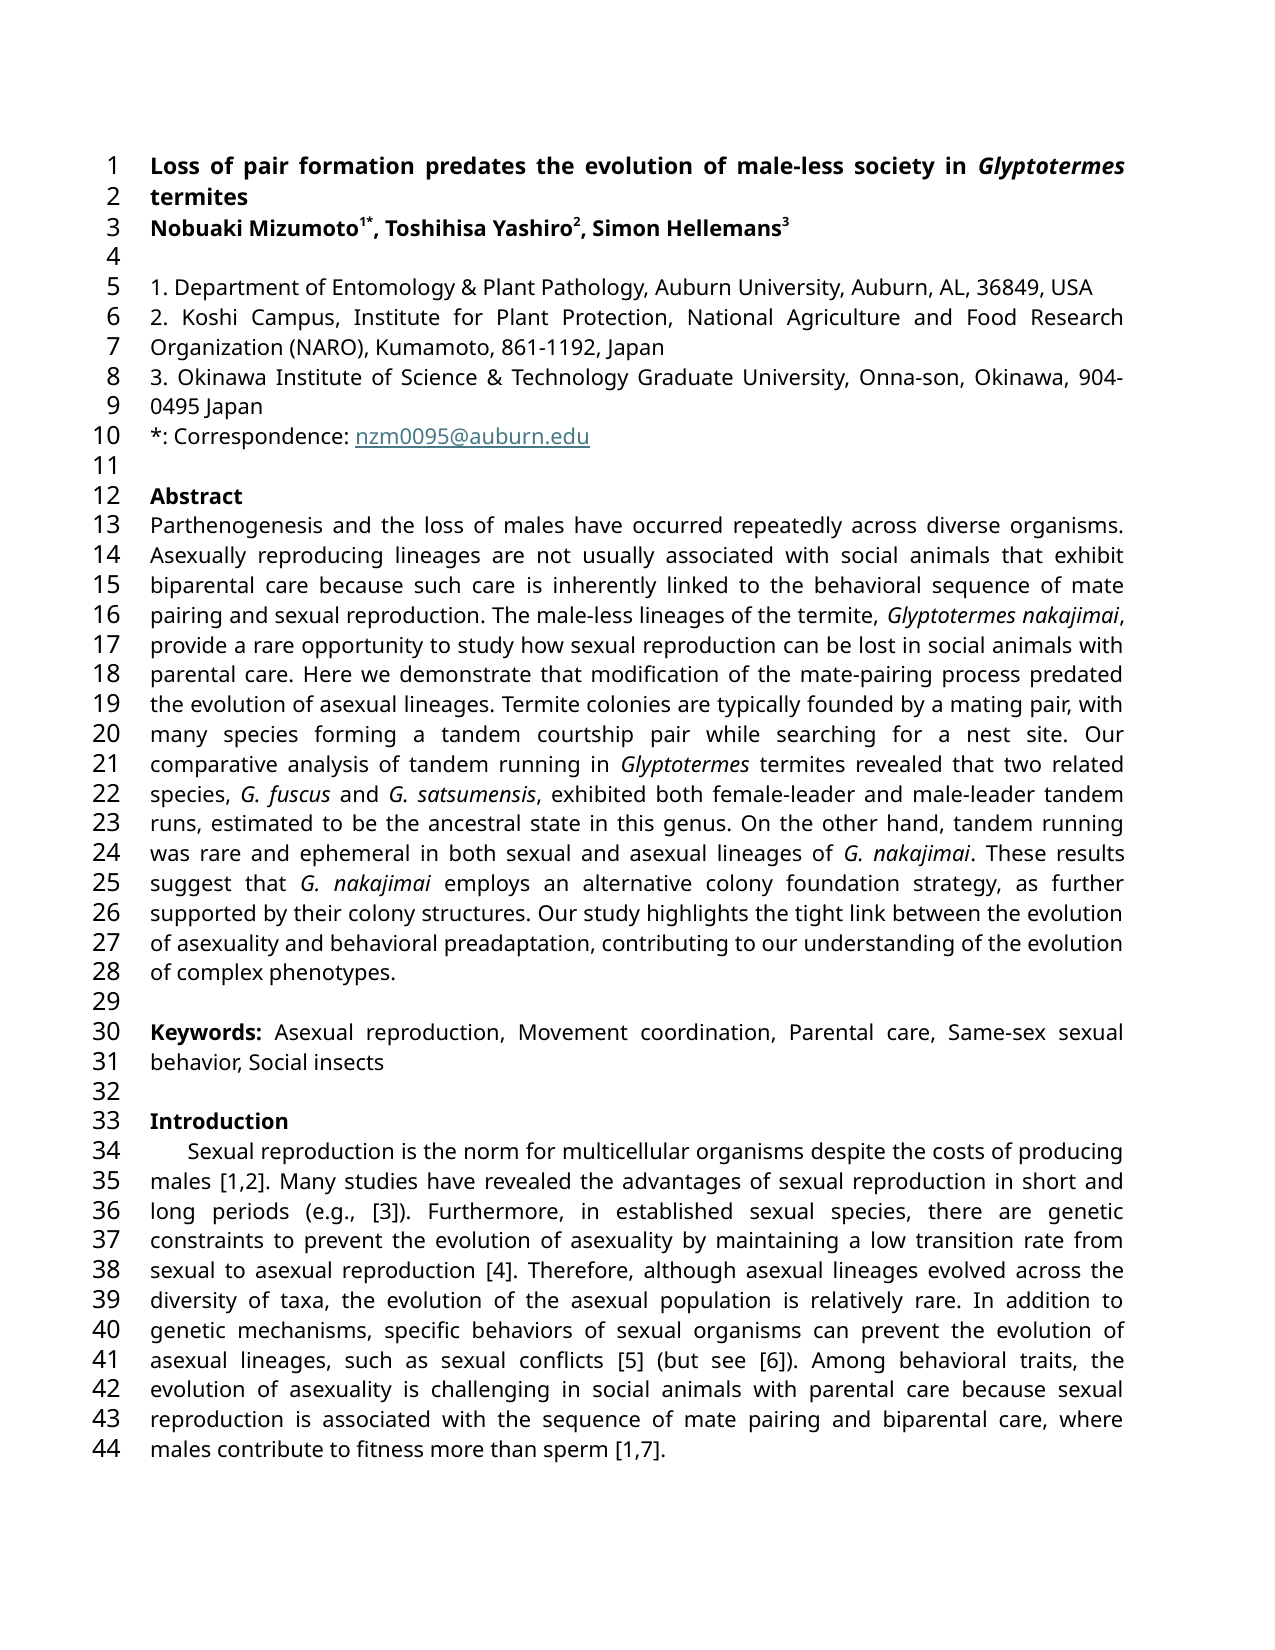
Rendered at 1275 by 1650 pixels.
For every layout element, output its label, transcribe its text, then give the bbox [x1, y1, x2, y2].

text Keywords: Asexual reproduction, Movement coordination, Parental care, Same-sex sexual behavior, Social insects [150, 1017, 1125, 1076]
text 1. Department of Entomology & Plant Pathology, Auburn University, Auburn, AL, 36849, USA [150, 272, 1125, 302]
text Abstract [150, 481, 1125, 510]
text 2. Koshi Campus, Institute for Plant Protection, National Agriculture and Food Research Organization (NARO), Kumamoto, 861-1192, Japan [150, 302, 1125, 361]
text Nobuaki Mizumoto1*, Toshihisa Yashiro2, Simon Hellemans3 [150, 212, 1125, 242]
text Introduction [150, 1106, 1125, 1136]
text *: Correspondence: nzm0095@auburn.edu [150, 421, 1125, 451]
text Loss of pair formation predates the evolution of male-less society in Glyptotermes termites [150, 150, 1125, 212]
text Parthenogenesis and the loss of males have occurred repeatedly across diverse organisms. Asexually reproducing lineages are not usually associated with social animals that exhibit biparental care because such care is inherently linked to the behavioral sequence of mate pairing and sexual reproduction. The male-less lineages of the termite, Glyptotermes nakajimai, provide a rare opportunity to study how sexual reproduction can be lost in social animals with parental care. Here we demonstrate that modification of the mate-pairing process predated the evolution of asexual lineages. Termite colonies are typically founded by a mating pair, with many species forming a tandem courtship pair while searching for a nest site. Our comparative analysis of tandem running in Glyptotermes termites revealed that two related species, G. fuscus and G. satsumensis, exhibited both female-leader and male-leader tandem runs, estimated to be the ancestral state in this genus. On the other hand, tandem running was rare and ephemeral in both sexual and asexual lineages of G. nakajimai. These results suggest that G. nakajimai employs an alternative colony foundation strategy, as further supported by their colony structures. Our study highlights the tight link between the evolution of asexuality and behavioral preadaptation, contributing to our understanding of the evolution of complex phenotypes. [150, 510, 1125, 987]
text 3. Okinawa Institute of Science & Technology Graduate University, Onna-son, Okinawa, 904-0495 Japan [150, 361, 1125, 421]
